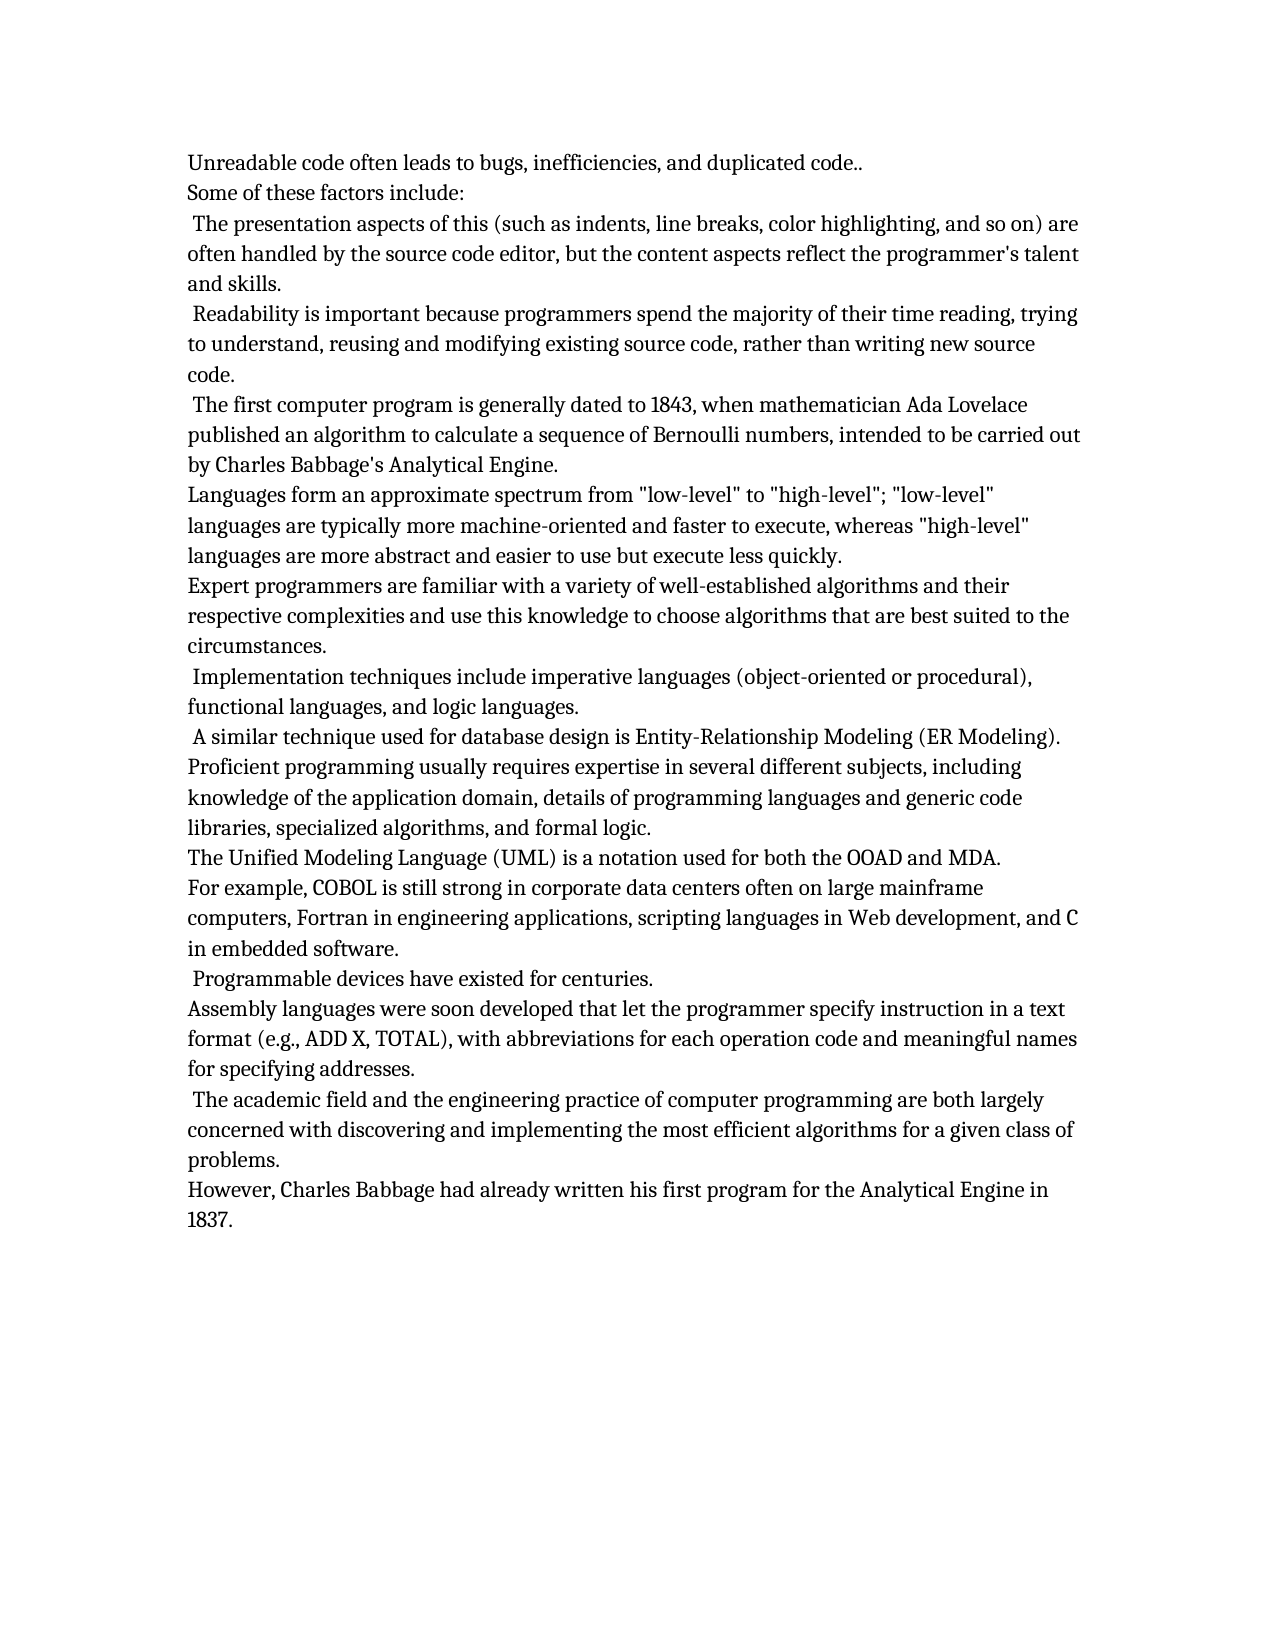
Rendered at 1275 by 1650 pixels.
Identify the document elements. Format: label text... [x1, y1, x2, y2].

text Unreadable code often leads to bugs, inefficiencies, and duplicated code.. Some of these factors include: The presentation aspects of this (such as indents, line breaks, color highlighting, and so on) are often handled by the source code editor, but the content aspects reflect the programmer's talent and skills. Readability is important because programmers spend the majority of their time reading, trying to understand, reusing and modifying existing source code, rather than writing new source code. The first computer program is generally dated to 1843, when mathematician Ada Lovelace published an algorithm to calculate a sequence of Bernoulli numbers, intended to be carried out by Charles Babbage's Analytical Engine. Languages form an approximate spectrum from "low-level" to "high-level"; "low-level" languages are typically more machine-oriented and faster to execute, whereas "high-level" languages are more abstract and easier to use but execute less quickly. Expert programmers are familiar with a variety of well-established algorithms and their respective complexities and use this knowledge to choose algorithms that are best suited to the circumstances. Implementation techniques include imperative languages (object-oriented or procedural), functional languages, and logic languages. A similar technique used for database design is Entity-Relationship Modeling (ER Modeling). Proficient programming usually requires expertise in several different subjects, including knowledge of the application domain, details of programming languages and generic code libraries, specialized algorithms, and formal logic. The Unified Modeling Language (UML) is a notation used for both the OOAD and MDA. For example, COBOL is still strong in corporate data centers often on large mainframe computers, Fortran in engineering applications, scripting languages in Web development, and C in embedded software. Programmable devices have existed for centuries. Assembly languages were soon developed that let the programmer specify instruction in a text format (e.g., ADD X, TOTAL), with abbreviations for each operation code and meaningful names for specifying addresses. The academic field and the engineering practice of computer programming are both largely concerned with discovering and implementing the most efficient algorithms for a given class of problems. However, Charles Babbage had already written his first program for the Analytical Engine in 1837. [187, 150, 1087, 1234]
